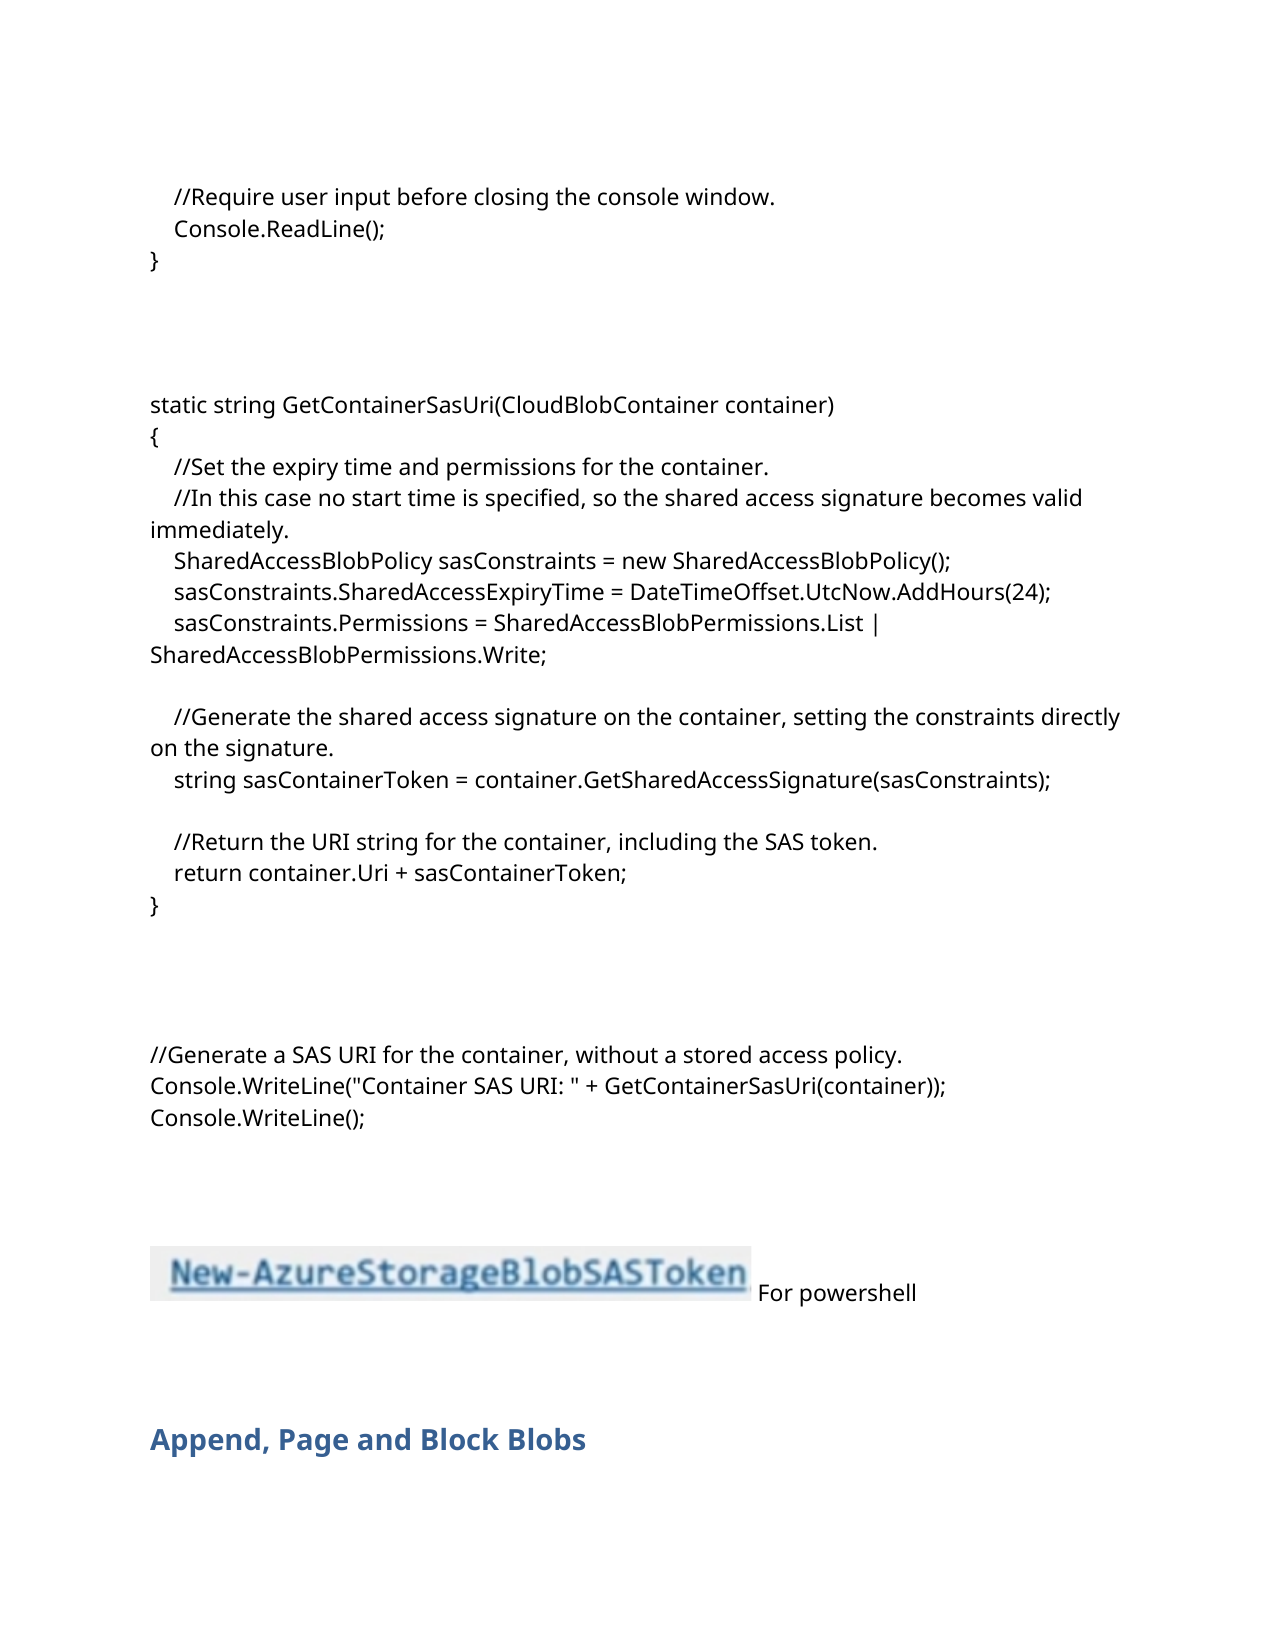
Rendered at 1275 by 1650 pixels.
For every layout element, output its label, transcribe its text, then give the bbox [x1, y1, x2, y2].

text Console.WriteLine("Container SAS URI: " + GetContainerSasUri(container)); [150, 1070, 1125, 1102]
text sasConstraints.SharedAccessExpiryTime = DateTimeOffset.UtcNow.AddHours(24); [150, 576, 1125, 607]
subtitle Append, Page and Block Blobs [150, 1419, 1125, 1459]
text Console.WriteLine(); [150, 1102, 1125, 1133]
text //Return the URI string for the container, including the SAS token. [150, 826, 1125, 857]
text //Require user input before closing the console window. [150, 181, 1125, 212]
text { [150, 420, 1125, 451]
text } [150, 244, 1125, 275]
text } [150, 888, 1125, 920]
text sasConstraints.Permissions = SharedAccessBlobPermissions.List | SharedAccessBlobPermissions.Write; [150, 607, 1125, 670]
text //Set the expiry time and permissions for the container. [150, 451, 1125, 482]
text //Generate the shared access signature on the container, setting the constraints directly on the signature. [150, 701, 1125, 763]
text Console.ReadLine(); [150, 212, 1125, 244]
text SharedAccessBlobPolicy sasConstraints = new SharedAccessBlobPolicy(); [150, 545, 1125, 576]
text //In this case no start time is specified, so the shared access signature becomes valid immediately. [150, 482, 1125, 545]
text //Generate a SAS URI for the container, without a stored access policy. [150, 1039, 1125, 1070]
text return container.Uri + sasContainerToken; [150, 857, 1125, 888]
text string sasContainerToken = container.GetSharedAccessSignature(sasConstraints); [150, 763, 1125, 795]
picture [150, 1246, 752, 1301]
text static string GetContainerSasUri(CloudBlobContainer container) [150, 388, 1125, 420]
